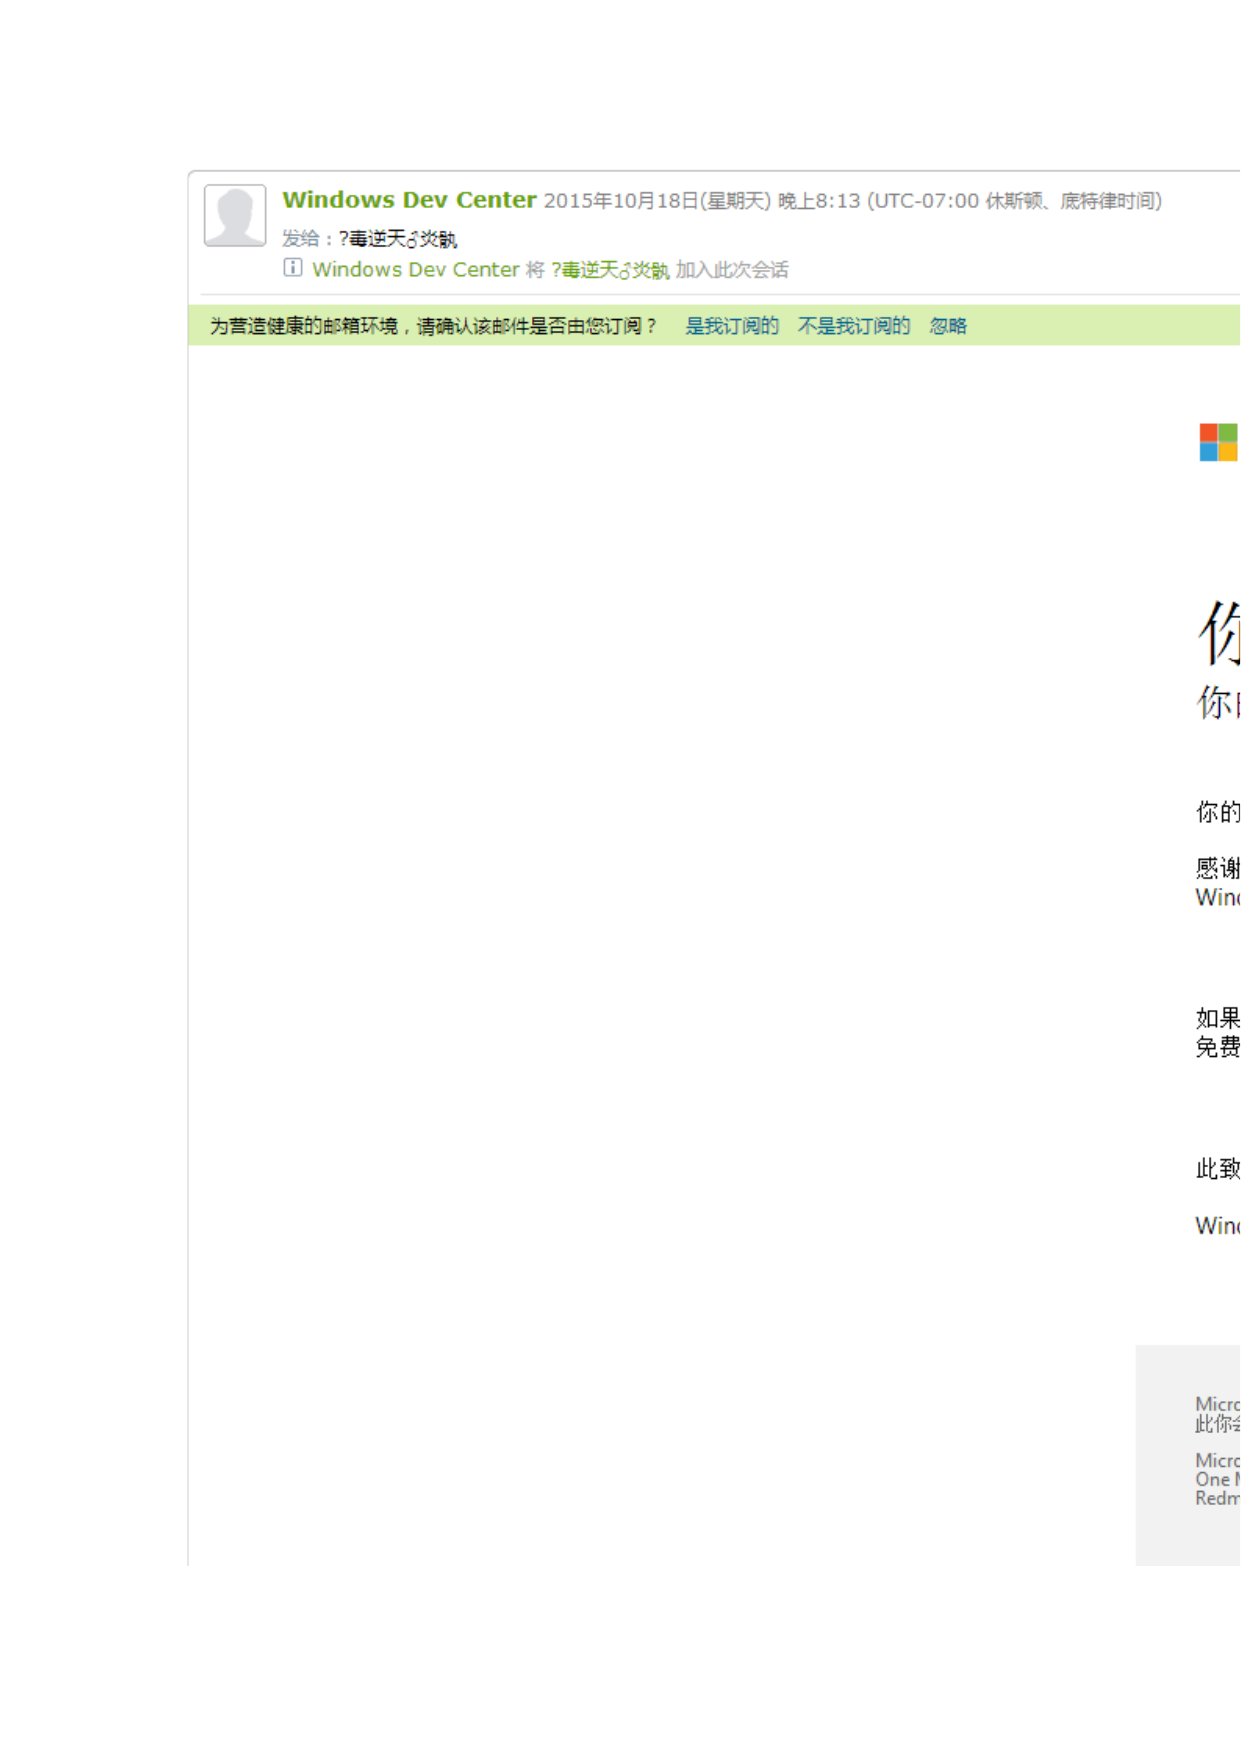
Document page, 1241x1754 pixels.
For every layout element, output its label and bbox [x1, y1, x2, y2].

picture [187, 162, 1241, 1566]
